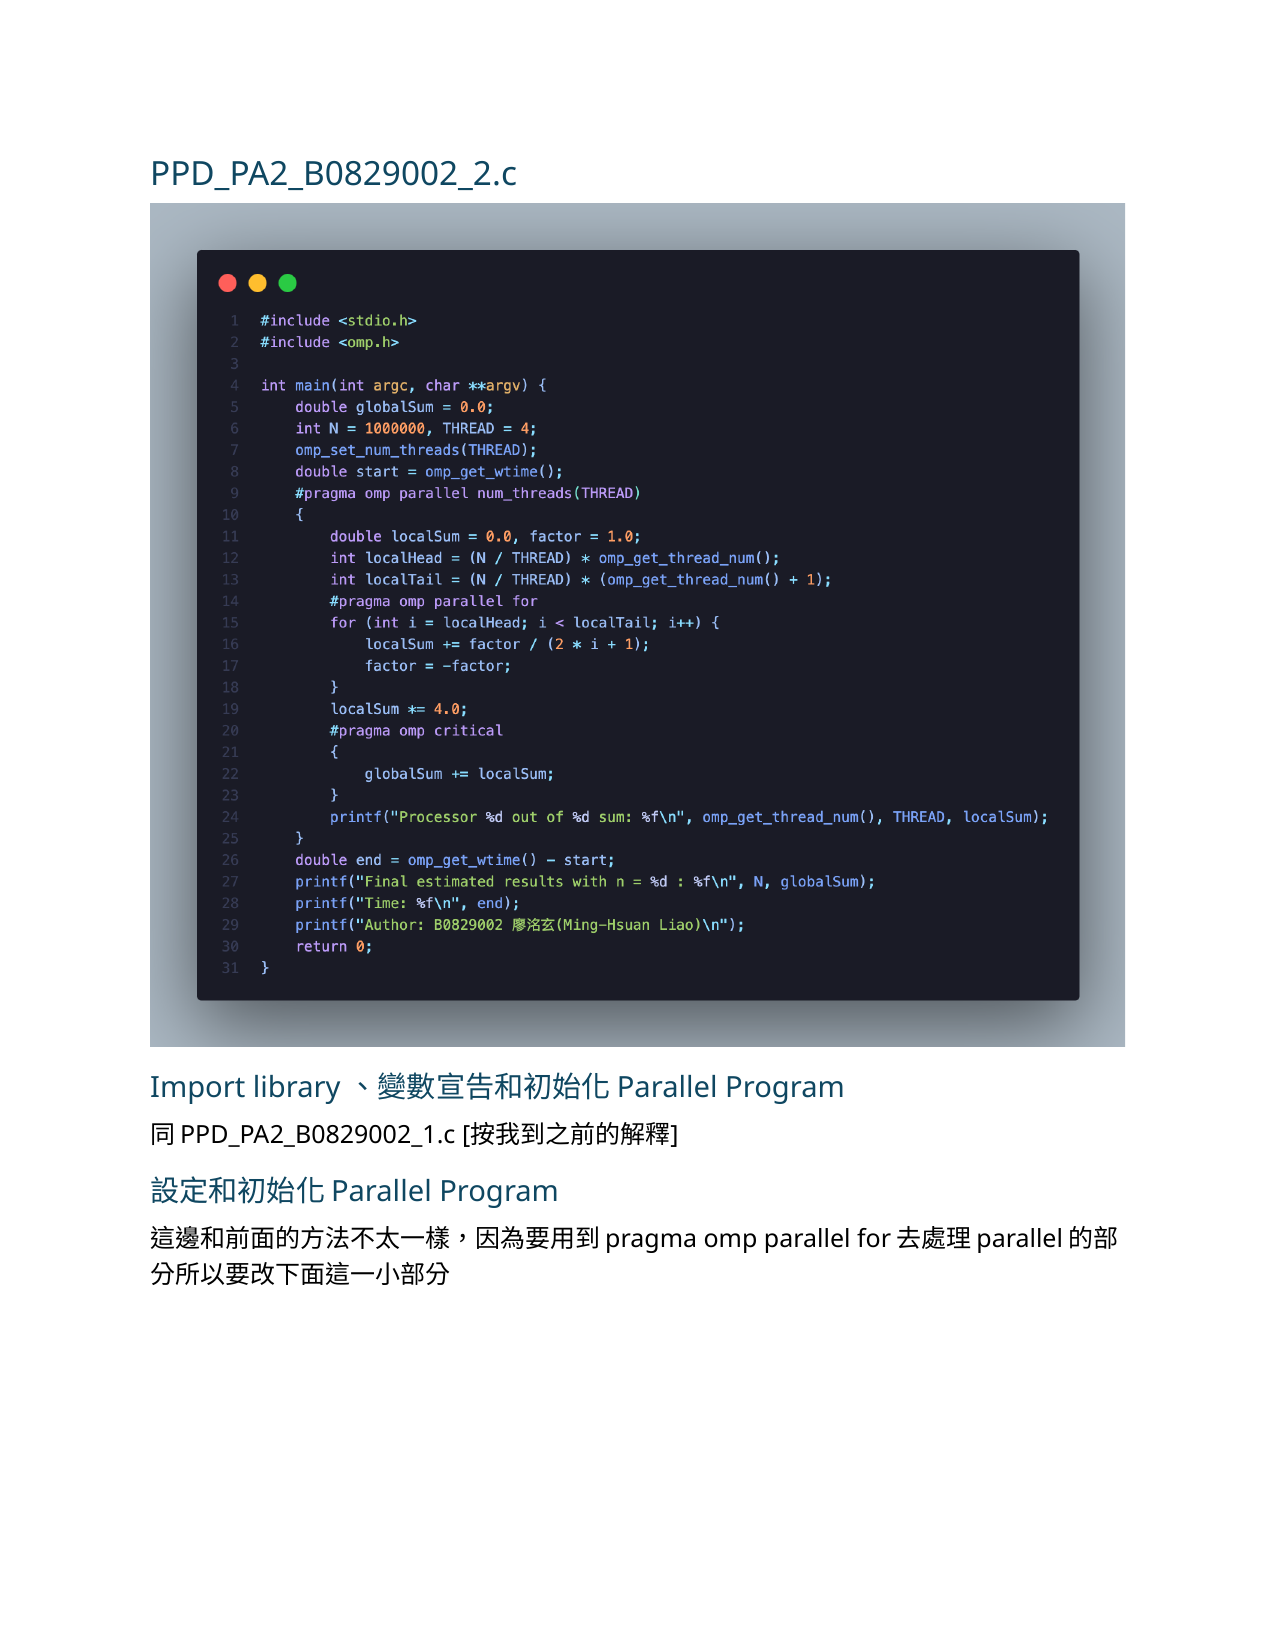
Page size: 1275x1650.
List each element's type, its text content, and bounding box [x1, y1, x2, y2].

subtitle 設定和初始化Parallel Program [150, 1167, 1125, 1210]
text 這邊和前面的方法不太一樣，因為要用到pragma omp parallel for去處理parallel的部分所以要改下面這一小部分 [150, 1218, 1125, 1291]
picture [150, 203, 1125, 1047]
subtitle PPD_PA2_B0829002_2.c [150, 150, 1125, 195]
subtitle Import library 、變數宣告和初始化Parallel Program [150, 1064, 1125, 1106]
text 同PPD_PA2_B0829002_1.c [按我到之前的解釋] [150, 1114, 1125, 1151]
